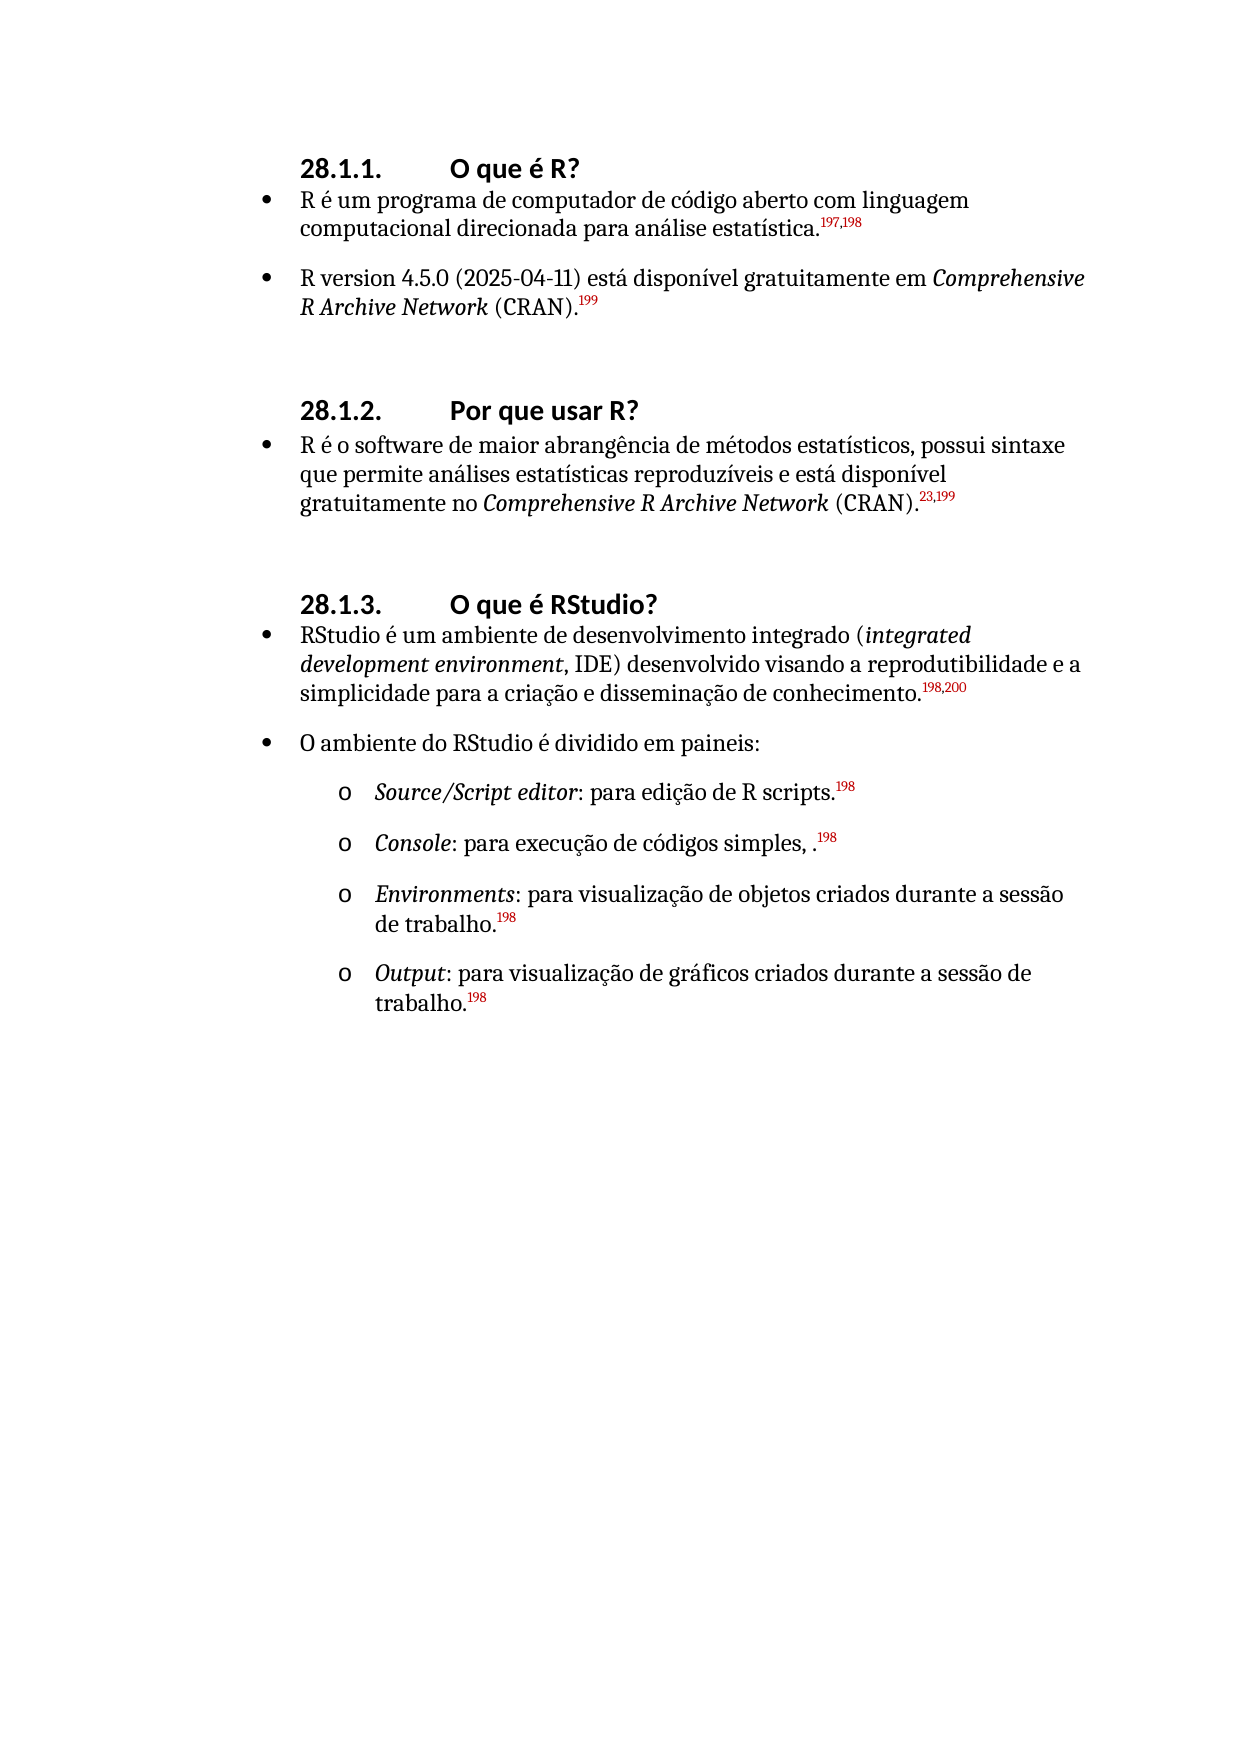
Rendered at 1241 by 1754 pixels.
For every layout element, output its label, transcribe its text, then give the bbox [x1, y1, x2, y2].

list R é o software de maior abrangência de métodos estatísticos, possui sintaxe que permite análises estatísticas reproduzíveis e está disponível gratuitamente no Comprehensive R Archive Network (CRAN).23,199 [262, 431, 1090, 517]
list Source/Script editor: para edição de R scripts.198 [337, 778, 1090, 808]
list R é um programa de computador de código aberto com linguagem computacional direcionada para análise estatística.197,198 [262, 186, 1090, 243]
list Console: para execução de códigos simples, .198 [337, 829, 1090, 859]
list RStudio é um ambiente de desenvolvimento integrado (integrated development environment, IDE) desenvolvido visando a reprodutibilidade e a simplicidade para a criação e disseminação de conhecimento.198,200 [262, 621, 1090, 708]
list Environments: para visualização de objetos criados durante a sessão de trabalho.198 [337, 880, 1090, 938]
list R version 4.5.0 (2025-04-11) está disponível gratuitamente em Comprehensive R Archive Network (CRAN).199 [262, 264, 1090, 321]
list O ambiente do RStudio é dividido em paineis: [262, 728, 1090, 757]
list Output: para visualização de gráficos criados durante a sessão de trabalho.198 [337, 959, 1090, 1018]
subtitle Por que usar R? [300, 392, 1090, 427]
subtitle O que é R? [300, 150, 1090, 186]
subtitle O que é RStudio? [300, 586, 1090, 621]
